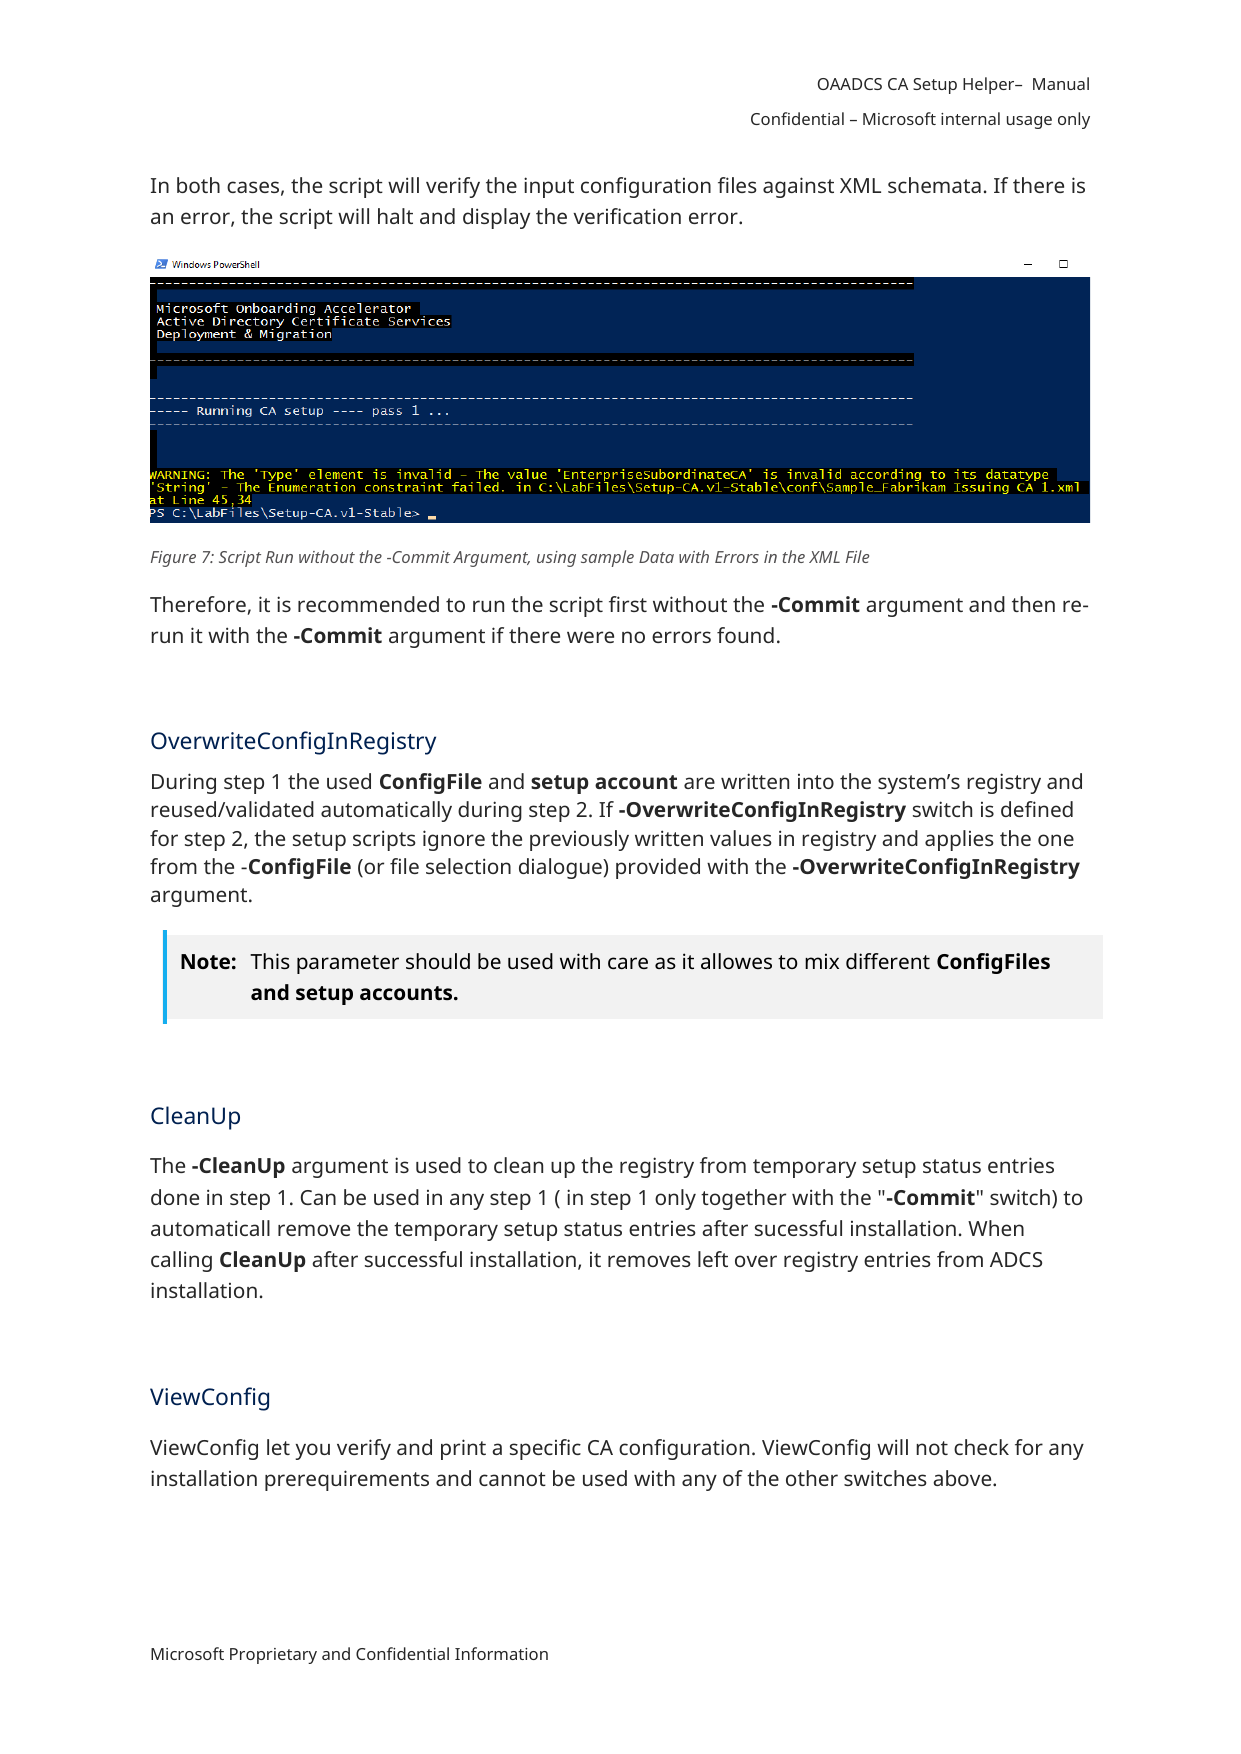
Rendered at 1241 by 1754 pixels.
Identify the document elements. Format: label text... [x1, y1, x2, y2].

subtitle OverwriteConfigInRegistry [150, 725, 1090, 756]
subtitle ViewConfig [150, 1381, 1090, 1412]
text In both cases, the script will verify the input configuration files against XML schemata. If there is an error, the script will halt and display the verification error. [150, 171, 1090, 231]
picture [150, 254, 1091, 523]
text ViewConfig let you verify and print a specific CA configuration. ViewConfig will not check for any installation prerequirements and cannot be used with any of the other switches above. [150, 1433, 1090, 1493]
text This parameter should be used with care as it allowes to mix different ConfigFiles and setup accounts. [167, 935, 1103, 1019]
text Therefore, it is recommended to run the script first without the -Commit argument and then re-run it with the -Commit argument if there were no errors found. [150, 590, 1090, 649]
text During step 1 the used ConfigFile and setup account are written into the system’s registry and reused/validated automatically during step 2. If -OverwriteConfigInRegistry switch is defined for step 2, the setup scripts ignore the previously written values in registry and applies the one from the -ConfigFile (or file selection dialogue) provided with the -OverwriteConfigInRegistry argument. [150, 767, 1090, 909]
subtitle CleanUp [150, 1099, 1090, 1131]
text The -CleanUp argument is used to clean up the registry from temporary setup status entries done in step 1. Can be used in any step 1 ( in step 1 only together with the "-Commit" switch) to automaticall remove the temporary setup status entries after sucessful installation. When calling CleanUp after successful installation, it removes left over registry entries from ADCS installation. [150, 1152, 1090, 1305]
